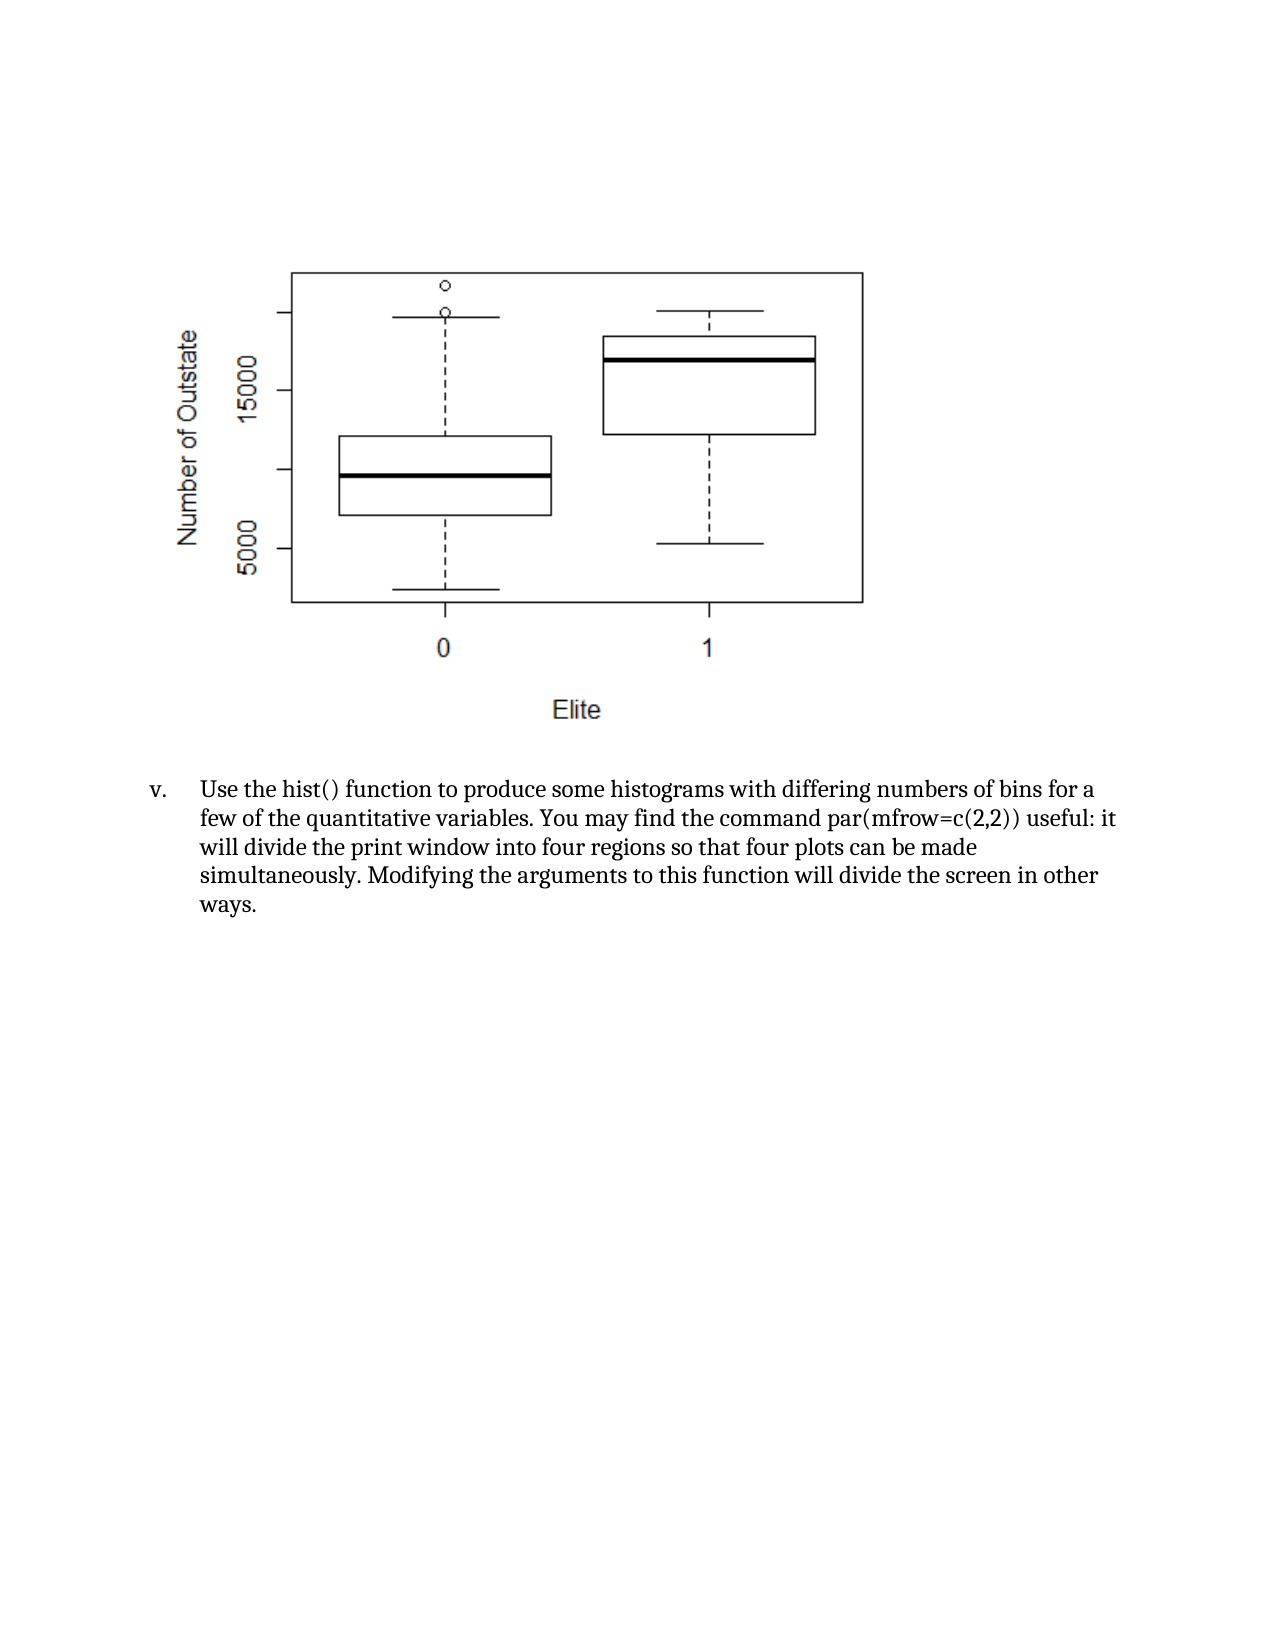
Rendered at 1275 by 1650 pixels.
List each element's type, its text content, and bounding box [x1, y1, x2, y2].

picture [168, 150, 927, 757]
list Use the hist() function to produce some histograms with differing numbers of bins for a few of the quantitative variables. You may find the command par(mfrow=c(2,2)) useful: it will divide the print window into four regions so that four plots can be made simultaneously. Modifying the arguments to this function will divide the screen in other ways. [150, 775, 1125, 919]
